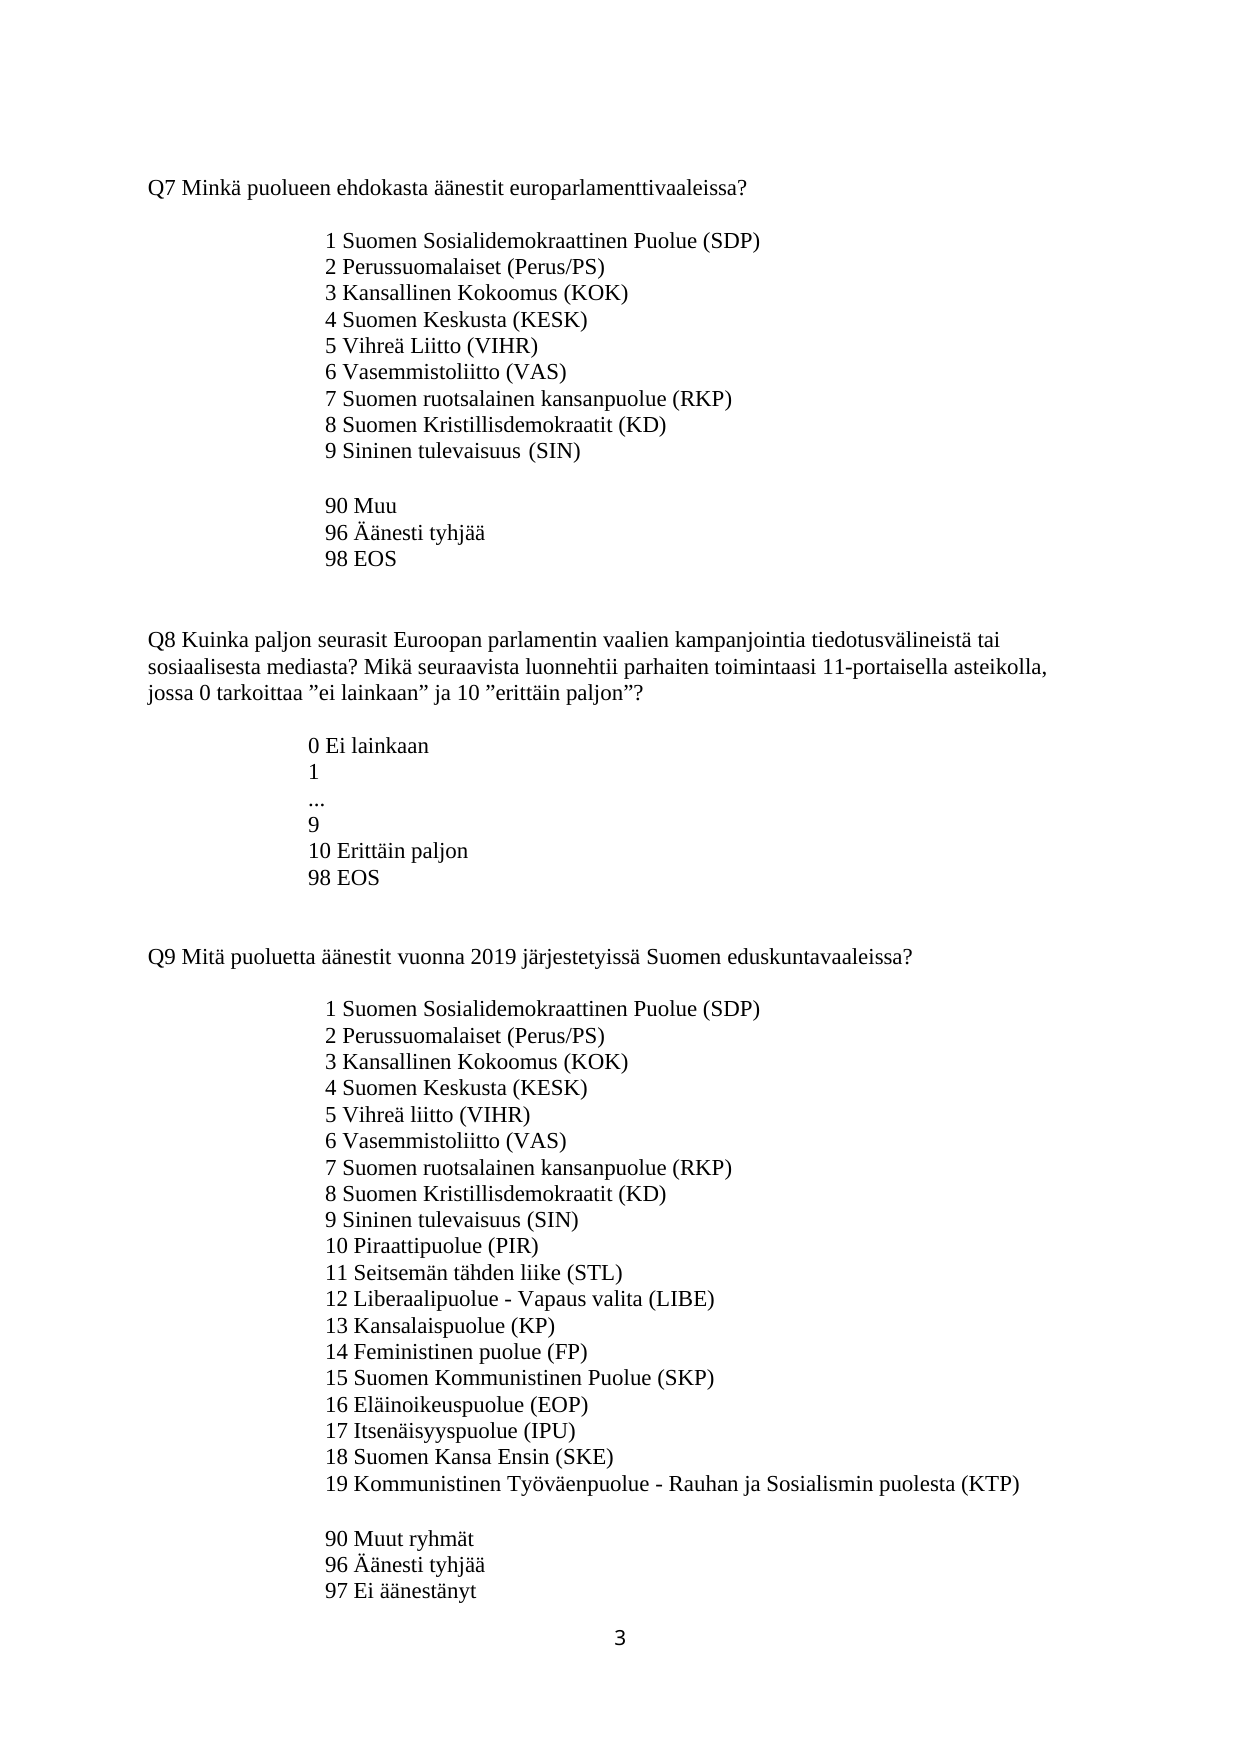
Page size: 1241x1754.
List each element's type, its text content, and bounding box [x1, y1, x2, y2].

text 9 Sininen tulevaisuus (SIN) [148, 437, 1093, 464]
text Q7 Minkä puolueen ehdokasta äänestit europarlamenttivaaleissa? [148, 174, 1093, 200]
text 2 Perussuomalaiset (Perus/PS) [148, 253, 1093, 279]
subtitle 10 Piraattipuolue (PIR) [148, 1233, 1093, 1259]
text 4 Suomen Keskusta (KESK) [148, 306, 1093, 332]
subtitle 15 Suomen Kommunistinen Puolue (SKP) [148, 1364, 1093, 1391]
subtitle 14 Feministinen puolue (FP) [148, 1338, 1093, 1364]
text 8 Suomen Kristillisdemokraatit (KD) [148, 411, 1093, 437]
subtitle 7 Suomen ruotsalainen kansanpuolue (RKP) [148, 1153, 1093, 1180]
subtitle 16 Eläinoikeuspuolue (EOP) [148, 1391, 1093, 1417]
text 90 Muu [148, 493, 1093, 519]
subtitle 11 Seitsemän tähden liike (STL) [148, 1259, 1093, 1285]
text 7 Suomen ruotsalainen kansanpuolue (RKP) [148, 385, 1093, 411]
subtitle 12 Liberaalipuolue - Vapaus valita (LIBE) [148, 1285, 1093, 1312]
text 98 EOS [148, 864, 1093, 890]
text 1 [148, 758, 1093, 784]
subtitle 5 Vihreä liitto (VIHR) [148, 1101, 1093, 1127]
text 96 Äänesti tyhjää [148, 1551, 1093, 1578]
subtitle 18 Suomen Kansa Ensin (SKE) [148, 1443, 1093, 1470]
subtitle 2 Perussuomalaiset (Perus/PS) [148, 1022, 1093, 1048]
text 90 Muut ryhmät [148, 1525, 1093, 1551]
text 3 Kansallinen Kokoomus (KOK) [148, 279, 1093, 306]
text 5 Vihreä Liitto (VIHR) [148, 332, 1093, 358]
text 0 Ei lainkaan [148, 732, 1093, 758]
text 6 Vasemmistoliitto (VAS) [148, 358, 1093, 385]
text 96 Äänesti tyhjää [148, 519, 1093, 545]
subtitle 4 Suomen Keskusta (KESK) [148, 1074, 1093, 1101]
subtitle 13 Kansalaispuolue (KP) [148, 1312, 1093, 1338]
text Q8 Kuinka paljon seurasit Euroopan parlamentin vaalien kampanjointia tiedotusvälineistä tai sosiaalisesta mediasta? Mikä seuraavista luonnehtii parhaiten toimintaasi 11-portaisella asteikolla, jossa 0 tarkoittaa ”ei lainkaan” ja 10 ”erittäin paljon”? [148, 626, 1093, 706]
subtitle 8 Suomen Kristillisdemokraatit (KD) [148, 1180, 1093, 1206]
text 9 [148, 811, 1093, 837]
subtitle 9 Sininen tulevaisuus (SIN) [148, 1206, 1093, 1233]
text 97 Ei äänestänyt [148, 1578, 1093, 1604]
subtitle 17 Itsenäisyyspuolue (IPU) [148, 1417, 1093, 1443]
subtitle 3 Kansallinen Kokoomus (KOK) [148, 1048, 1093, 1074]
text 98 EOS [148, 545, 1093, 572]
text 1 Suomen Sosialidemokraattinen Puolue (SDP) [148, 227, 1093, 253]
text 10 Erittäin paljon [148, 837, 1093, 864]
subtitle 1 Suomen Sosialidemokraattinen Puolue (SDP) [148, 995, 1093, 1022]
text ... [148, 784, 1093, 811]
text Q9 Mitä puoluetta äänestit vuonna 2019 järjestetyissä Suomen eduskuntavaaleissa? [148, 943, 1093, 969]
subtitle 6 Vasemmistoliitto (VAS) [148, 1127, 1093, 1153]
subtitle 19 Kommunistinen Työväenpuolue - Rauhan ja Sosialismin puolesta (KTP) [148, 1470, 1093, 1496]
